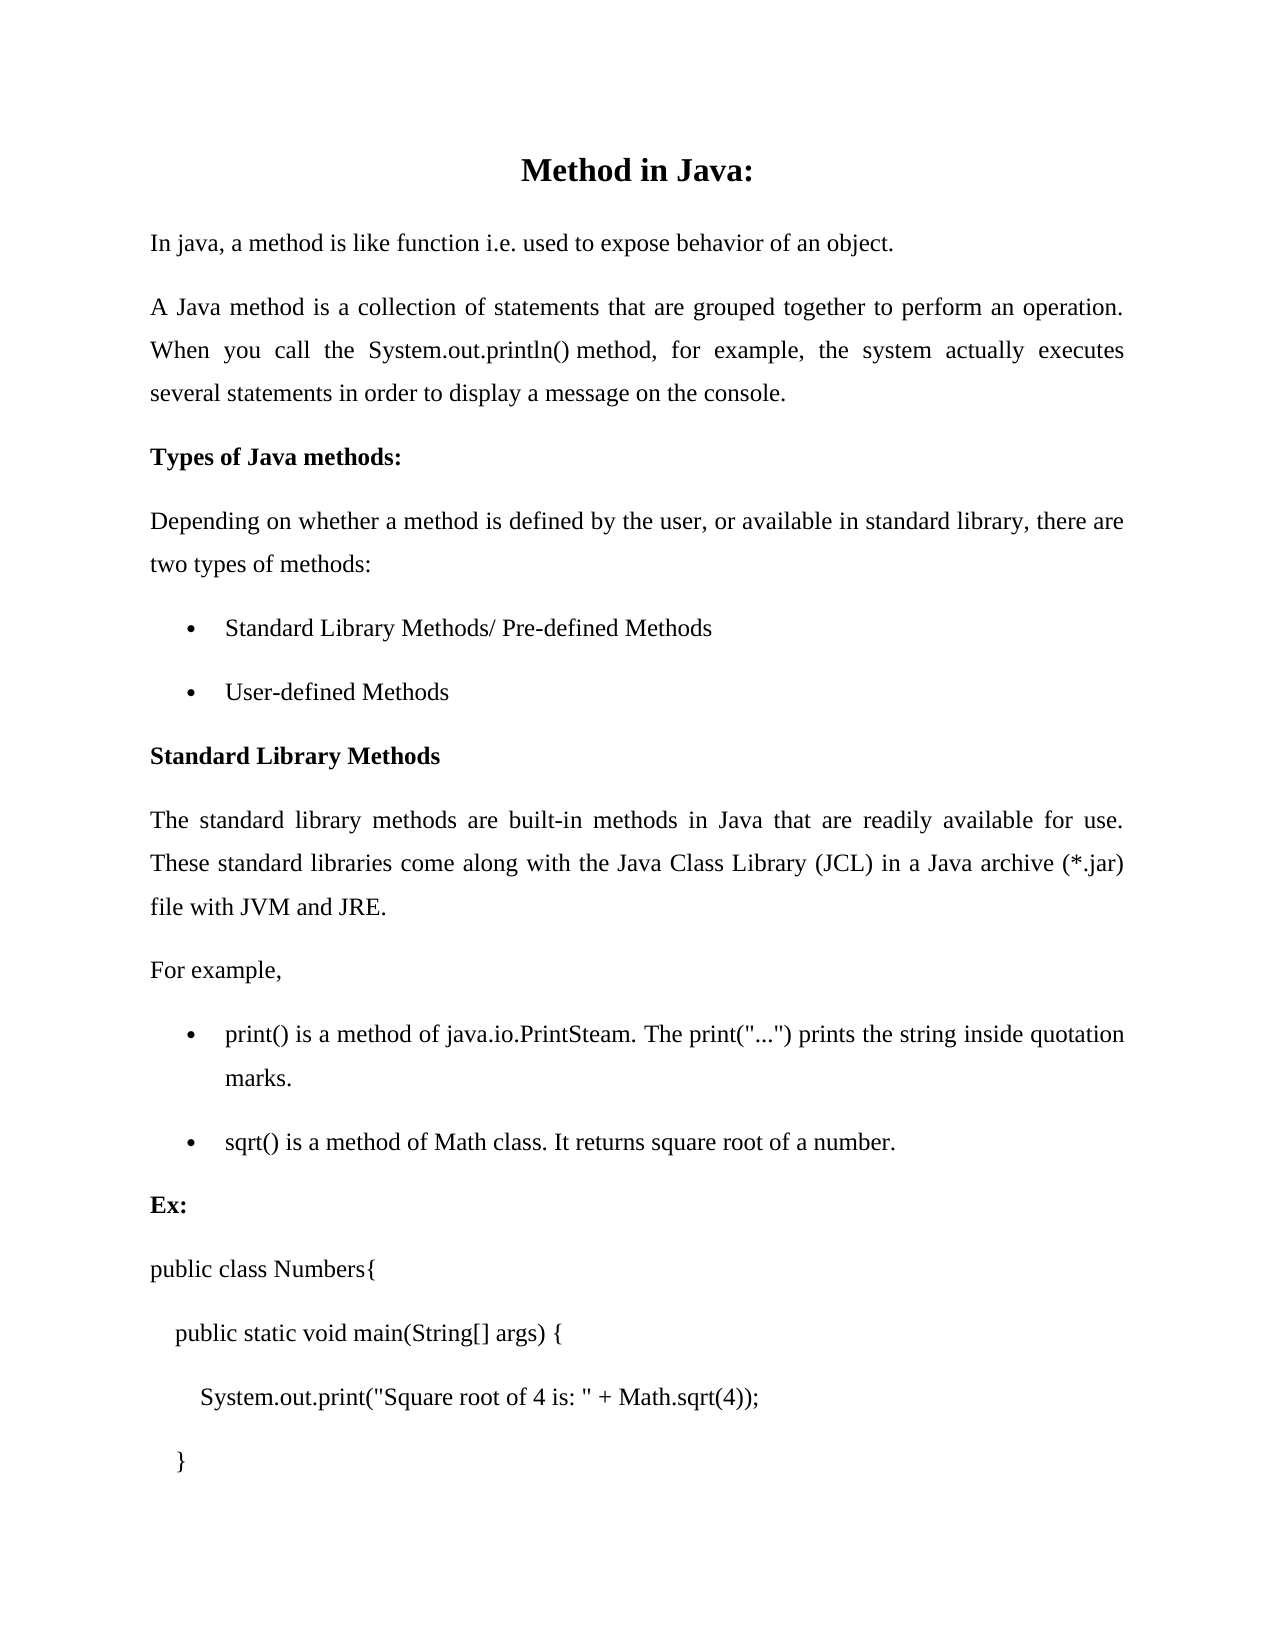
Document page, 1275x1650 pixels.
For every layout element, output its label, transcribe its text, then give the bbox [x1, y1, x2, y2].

text Standard Library Methods [150, 741, 1125, 770]
text public class Numbers{ [150, 1254, 1125, 1283]
text Method in Java: [150, 150, 1125, 188]
text } [150, 1446, 1125, 1475]
text Types of Java methods: [150, 442, 1125, 471]
text public static void main(String[] args) { [150, 1318, 1125, 1347]
list sqrt() is a method of Math class. It returns square root of a number. [187, 1127, 1125, 1155]
text A Java method is a collection of statements that are grouped together to perform an operation. When you call the System.out.println() method, for example, the system actually executes several statements in order to display a message on the console. [150, 292, 1125, 407]
text In java, a method is like function i.e. used to expose behavior of an object. [150, 228, 1125, 257]
text System.out.print("Square root of 4 is: " + Math.sqrt(4)); [150, 1382, 1125, 1411]
text The standard library methods are built-in methods in Java that are readily available for use. These standard libraries come along with the Java Class Library (JCL) in a Java archive (*.jar) file with JVM and JRE. [150, 805, 1125, 920]
text Depending on whether a method is defined by the user, or available in standard library, there are two types of methods: [150, 506, 1125, 578]
list User-defined Methods [187, 677, 1125, 706]
list Standard Library Methods/ Pre-defined Methods [187, 613, 1125, 642]
list print() is a method of java.io.PrintSteam. The print("...") prints the string inside quotation marks. [187, 1019, 1125, 1091]
text For example, [150, 956, 1125, 984]
text Ex: [150, 1191, 1125, 1219]
